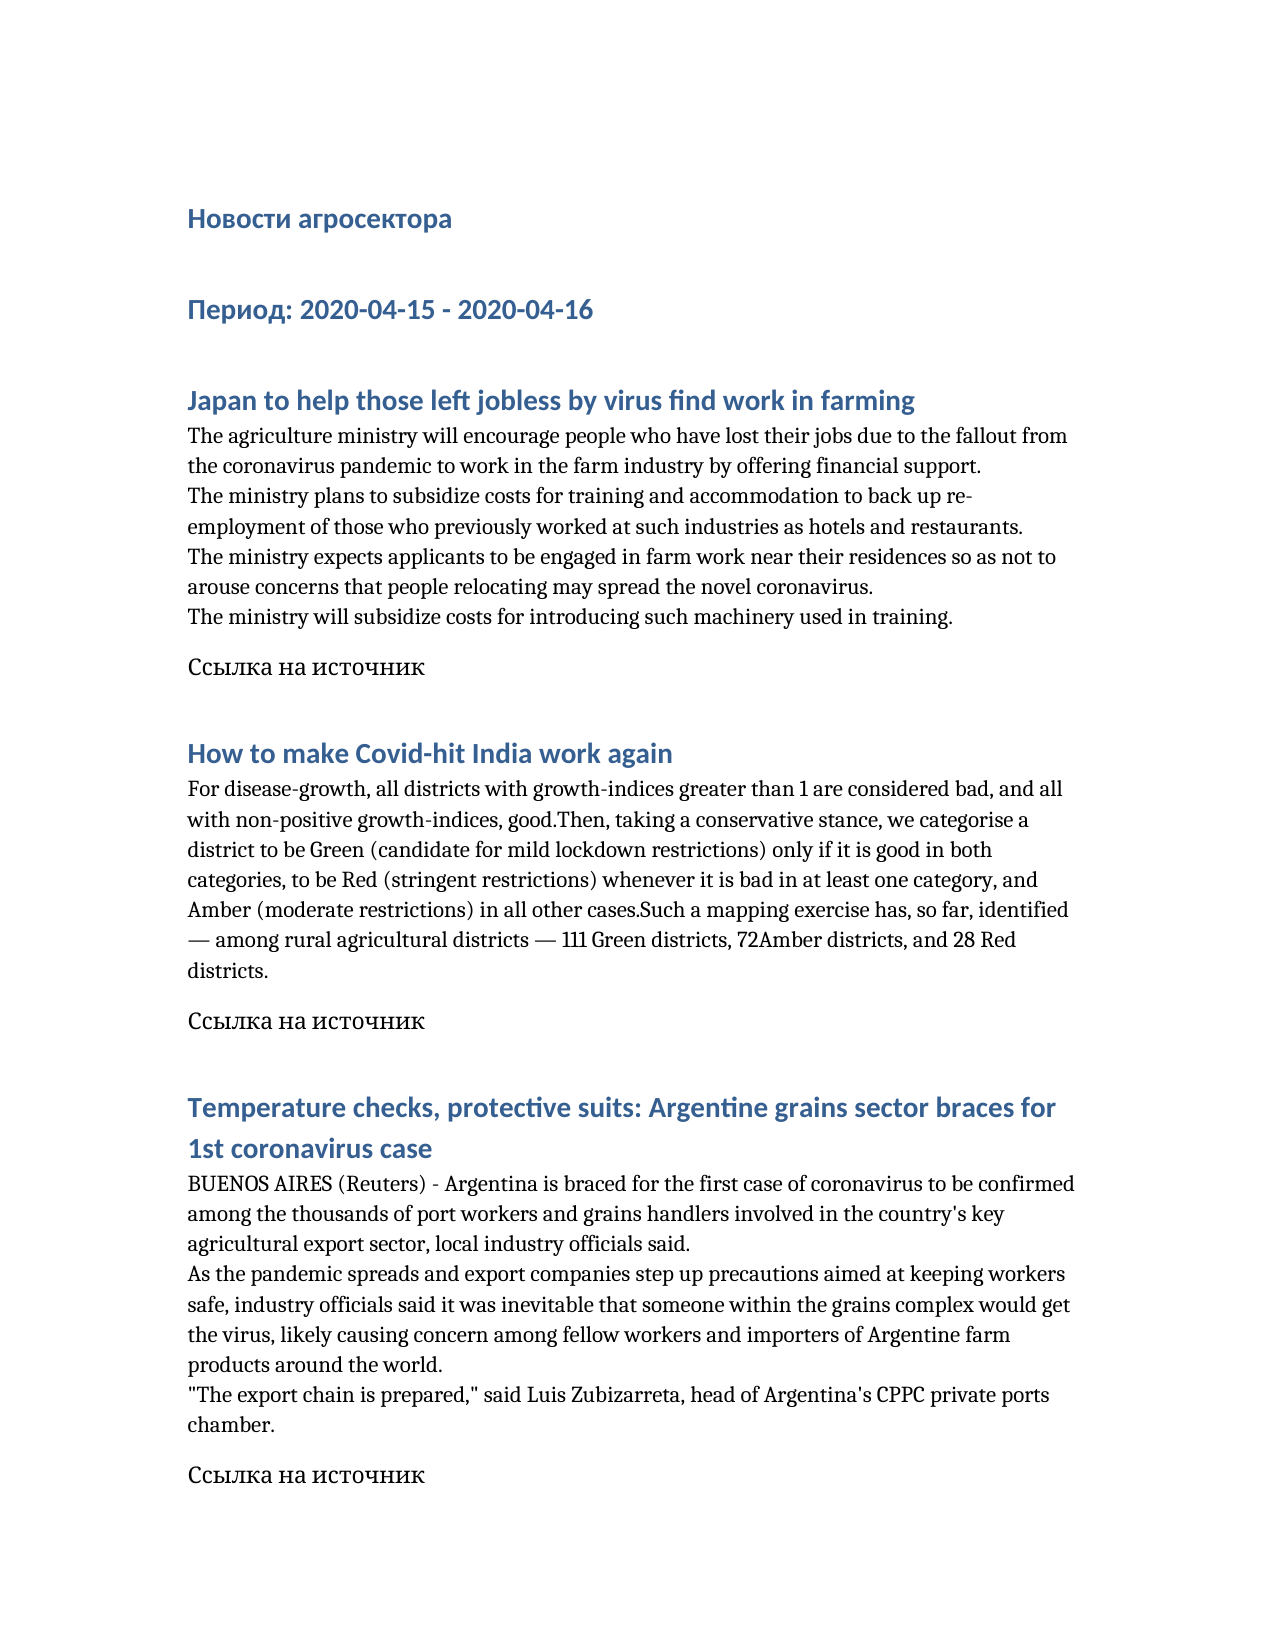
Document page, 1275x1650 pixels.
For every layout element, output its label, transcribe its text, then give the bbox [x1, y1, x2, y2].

text BUENOS AIRES (Reuters) - Argentina is braced for the first case of coronavirus to be confirmed among the thousands of port workers and grains handlers involved in the country's key agricultural export sector, local industry officials said. As the pandemic spreads and export companies step up precautions aimed at keeping workers safe, industry officials said it was inevitable that someone within the grains complex would get the virus, likely causing concern among fellow workers and importers of Argentine farm products around the world. "The export chain is prepared," said Luis Zubizarreta, head of Argentina's CPPC private ports chamber. [187, 1171, 1087, 1439]
subtitle How to make Covid-hit India work again [187, 735, 1087, 771]
text For disease-growth, all districts with growth-indices greater than 1 are considered bad, and all with non-positive growth-indices, good.Then, taking a conservative stance, we categorise a district to be Green (candidate for mild lockdown restrictions) only if it is good in both categories, to be Red (stringent restrictions) whenever it is bad in at least one category, and Amber (moderate restrictions) in all other cases.Such a mapping exercise has, so far, identified — among rural agricultural districts — 111 Green districts, 72Amber districts, and 28 Red districts. [187, 776, 1087, 984]
text Ссылка на источник [187, 1463, 1087, 1490]
subtitle Japan to help those left jobless by virus find work in farming [187, 382, 1087, 417]
subtitle Период: 2020-04-15 - 2020-04-16 [187, 291, 1087, 327]
text Ссылка на источник [187, 1008, 1087, 1035]
subtitle Temperature checks, protective suits: Argentine grains sector braces for 1st coronavirus case [187, 1089, 1087, 1165]
text The agriculture ministry will encourage people who have lost their jobs due to the fallout from the coronavirus pandemic to work in the farm industry by offering financial support. The ministry plans to subsidize costs for training and accommodation to back up re-employment of those who previously worked at such industries as hotels and restaurants. The ministry expects applicants to be engaged in farm work near their residences so as not to arouse concerns that people relocating may spread the novel coronavirus. The ministry will subsidize costs for introducing such machinery used in training. [187, 423, 1087, 630]
subtitle Новости агросектора [187, 200, 1087, 236]
text Ссылка на источник [187, 655, 1087, 681]
